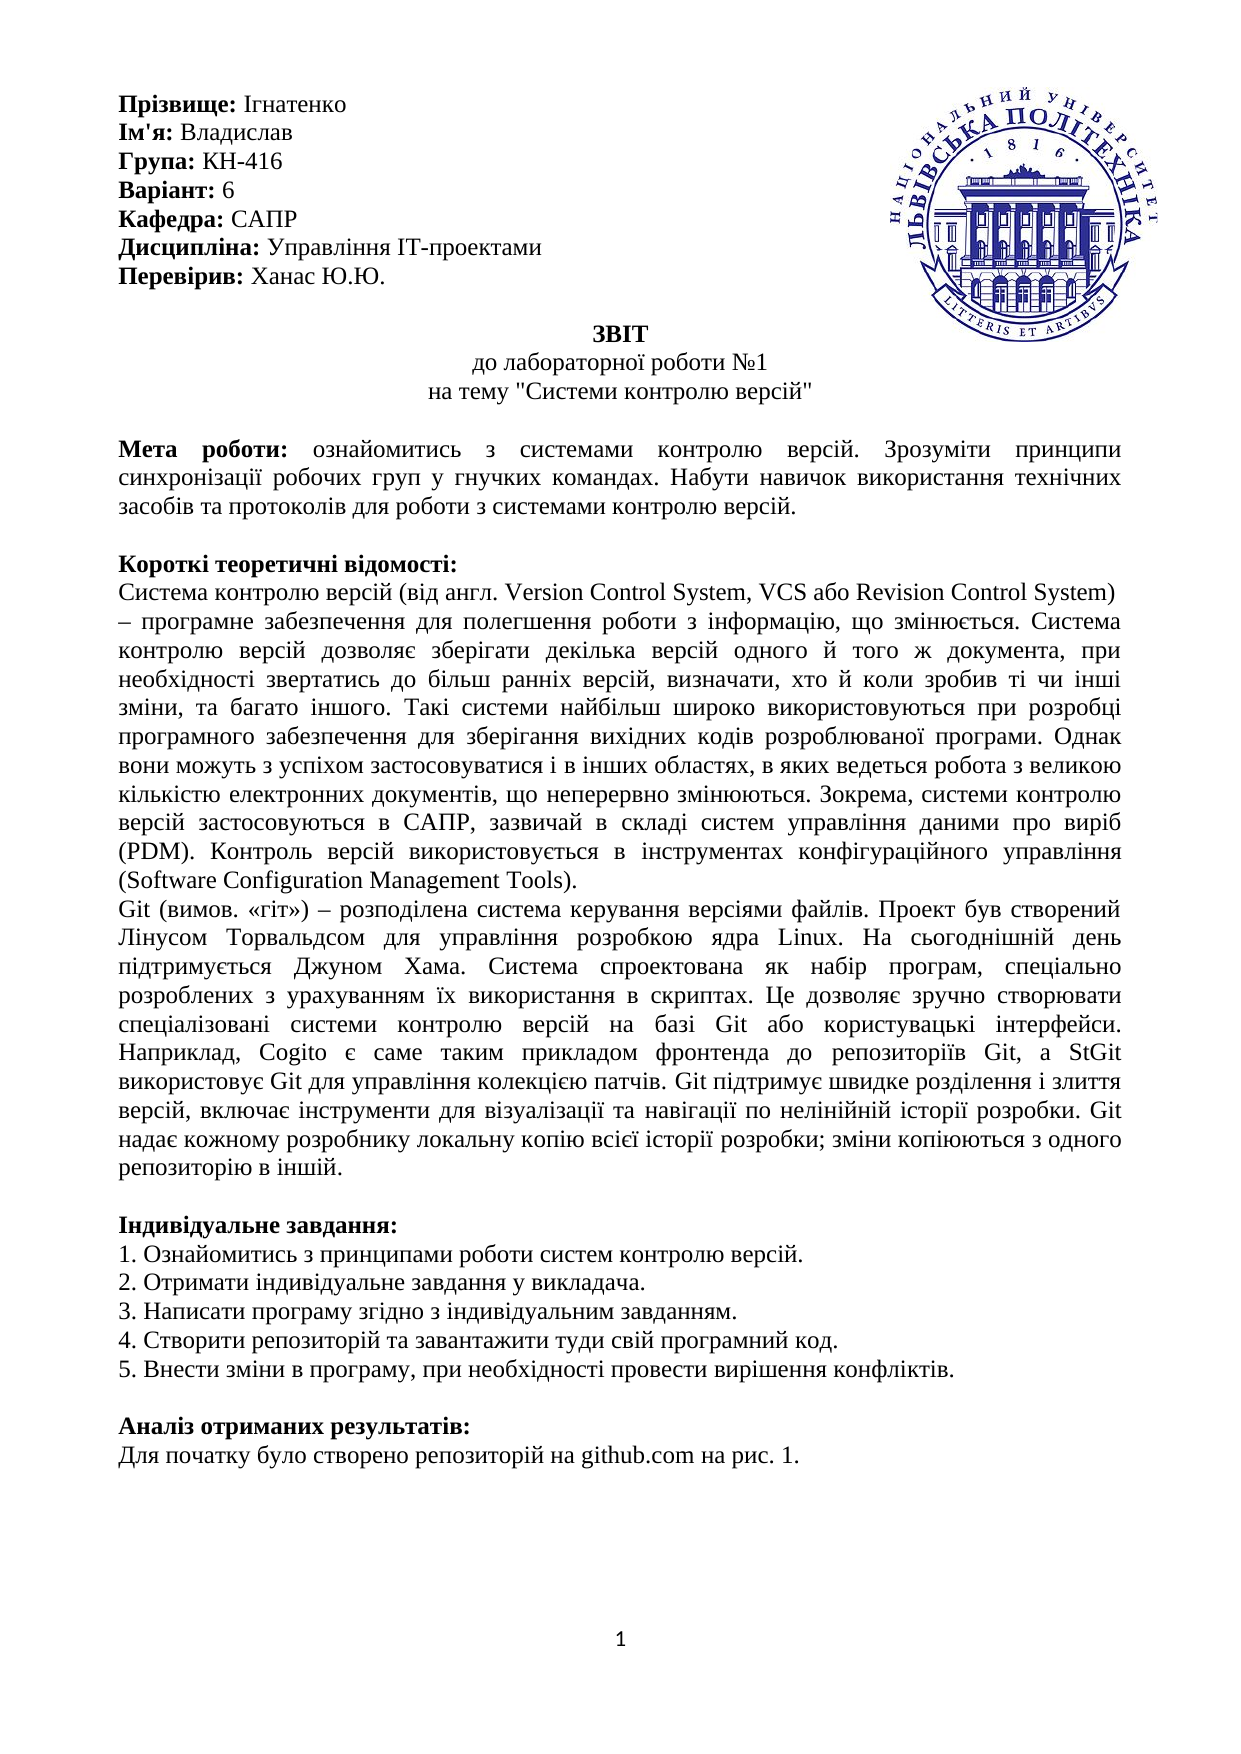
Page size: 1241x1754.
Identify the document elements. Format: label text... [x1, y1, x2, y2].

text 2. Отримати індивідуальне завдання у викладача. [118, 1267, 1122, 1296]
text 1. Ознайомитись з принципами роботи систем контролю версій. [118, 1239, 1122, 1267]
text Індивідуальне завдання: [118, 1210, 1122, 1239]
text Система контролю версій (від англ. Version Control System, VCS або Revision Control System) [118, 577, 1122, 606]
text Прізвище: Ігнатенко [118, 89, 890, 117]
text Варіант: 6 [118, 175, 890, 204]
text Дисципліна: Управління ІТ-проектами [118, 232, 890, 261]
text 5. Внести зміни в програму, при необхідності провести вирішення конфліктів. [118, 1354, 1122, 1382]
text ЗВІТ [118, 319, 1122, 347]
text 3. Написати програму згідно з індивідуальним завданням. [118, 1296, 1122, 1325]
text Перевірив: Ханас Ю.Ю. [118, 261, 890, 290]
text Мета роботи: ознайомитись з системами контролю версій. Зрозуміти принципи синхронізації робочих груп у гнучких командах. Набути навичок використання технічних засобів та протоколів для роботи з системами контролю версій. [118, 434, 1122, 520]
text Для початку було створено репозиторій на github.com на рис. 1. [118, 1440, 1122, 1469]
text Група: КН-416 [118, 146, 890, 175]
text Кафедра: САПР [118, 204, 890, 232]
text на тему "Системи контролю версій" [118, 376, 1122, 405]
text Аналіз отриманих результатів: [118, 1411, 1122, 1440]
text до лабораторної роботи №1 [118, 347, 1122, 376]
text 4. Створити репозиторій та завантажити туди свій програмний код. [118, 1325, 1122, 1354]
text – програмне забезпечення для полегшення роботи з інформацію, що змінюється. Система контролю версій дозволяє зберігати декілька версій одного й того ж документа, при необхідності звертатись до більш ранніх версій, визначати, хто й коли зробив ті чи інші зміни, та багато іншого. Такі системи найбільш широко використовуються при розробці програмного забезпечення для зберігання вихідних кодів розроблюваної програми. Однак вони можуть з успіхом застосовуватися і в інших областях, в яких ведеться робота з великою кількістю електронних документів, що неперервно змінюються. Зокрема, системи контролю версій застосовуються в САПР, зазвичай в складі систем управління даними про виріб (PDM). Контроль версій використовується в інструментах конфігураційного управління (Software Configuration Management Tools). [118, 606, 1122, 894]
text Ім'я: Владислав [118, 117, 890, 146]
text Git (вимов. «гіт») – розподілена система керування версіями файлів. Проект був створений Лінусом Торвальдсом для управління розробкою ядра Linux. На сьогоднішній день підтримується Джуном Хама. Система спроектована як набір програм, спеціально розроблених з урахуванням їх використання в скриптах. Це дозволяє зручно створювати спеціалізовані системи контролю версій на базі Git або користувацькі інтерфейси. Наприклад, Cogito є саме таким прикладом фронтенда до репозиторіїв Git, а StGit використовує Git для управління колекцією патчів. Git підтримує швидке розділення і злиття версій, включає інструменти для візуалізації та навігації по нелінійній історії розробки. Git надає кожному розробнику локальну копію всієї історії розробки; зміни копіюються з одного репозиторію в іншій. [118, 894, 1122, 1181]
text Короткі теоретичні відомості: [118, 549, 1122, 577]
picture [890, 87, 1158, 342]
